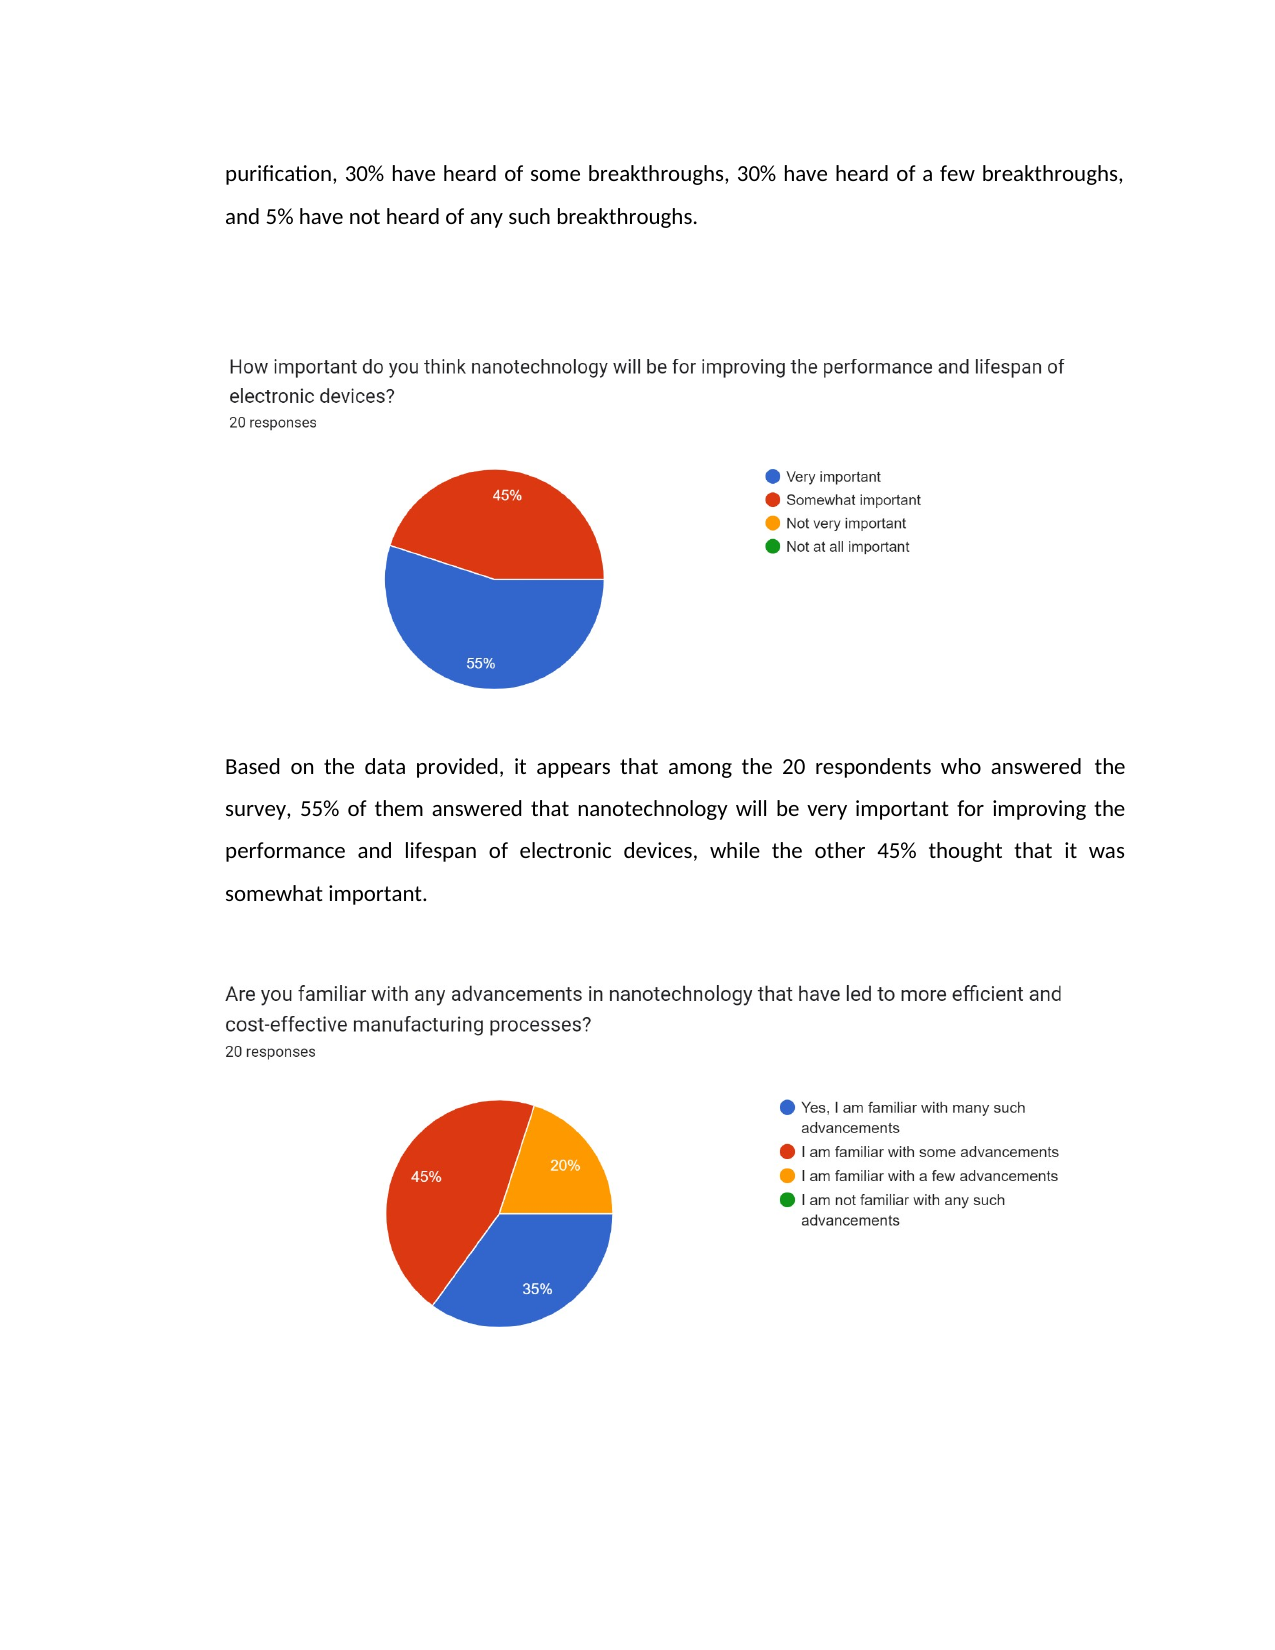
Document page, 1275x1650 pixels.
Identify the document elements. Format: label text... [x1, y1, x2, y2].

picture [225, 985, 1061, 1327]
picture [229, 359, 1065, 689]
text purification, 30% have heard of some breakthroughs, 30% have heard of a few breakthroughs, and 5% have not heard of any such breakthroughs. [225, 159, 1125, 230]
text Based on the data provided, it appears that among the 20 respondents who answered the survey, 55% of them answered that nanotechnology will be very important for improving the performance and lifespan of electronic devices, while the other 45% thought that it was somewhat important. [225, 752, 1126, 907]
